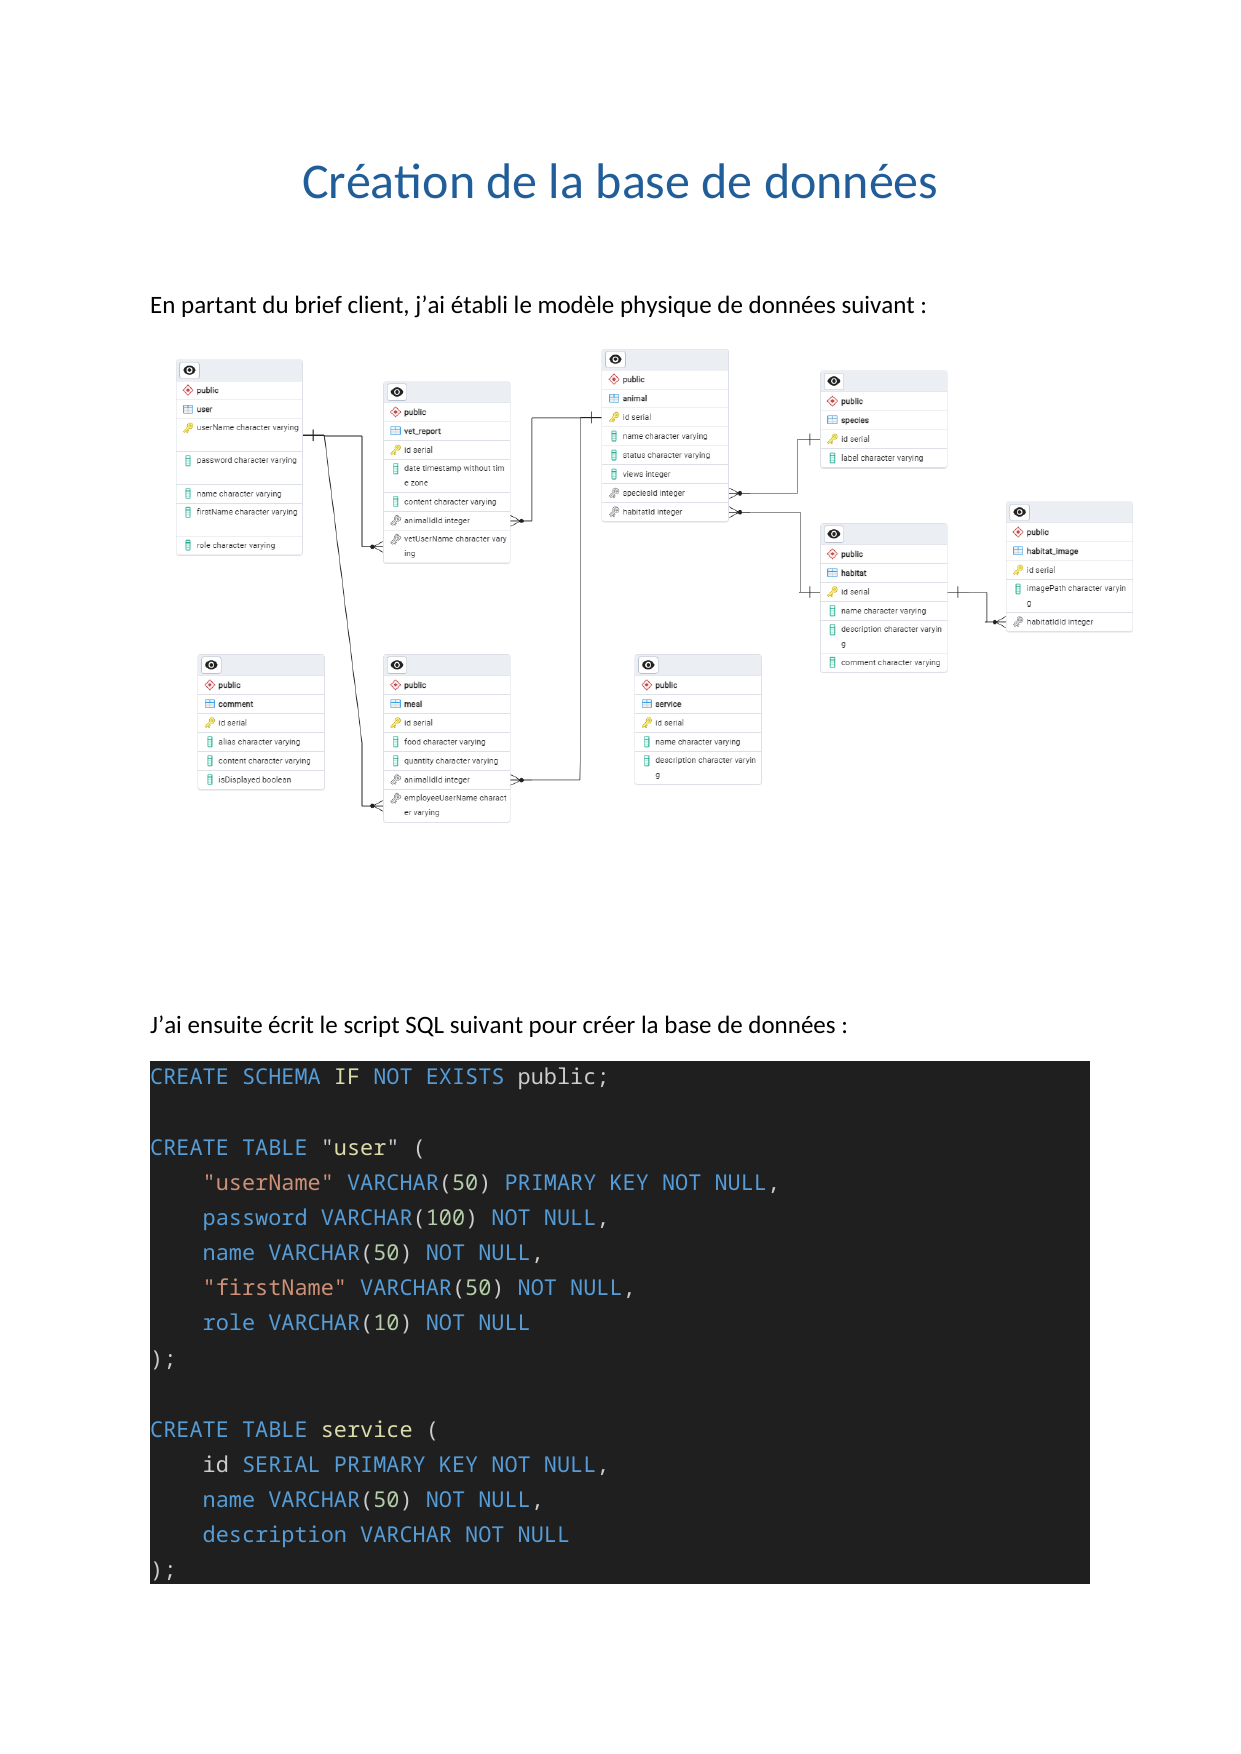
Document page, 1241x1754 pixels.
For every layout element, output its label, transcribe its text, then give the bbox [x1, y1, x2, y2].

text "firstName" VARCHAR(50) NOT NULL, [150, 1272, 1090, 1302]
text CREATE SCHEMA IF NOT EXISTS public; [150, 1061, 1090, 1091]
text name VARCHAR(50) NOT NULL, [150, 1484, 1090, 1513]
text description VARCHAR NOT NULL [150, 1519, 1090, 1549]
text J’ai ensuite écrit le script SQL suivant pour créer la base de données : [150, 1009, 1090, 1039]
text name VARCHAR(50) NOT NULL, [150, 1237, 1090, 1267]
text role VARCHAR(10) NOT NULL [150, 1307, 1090, 1337]
text password VARCHAR(100) NOT NULL, [150, 1202, 1090, 1232]
text ); [150, 1554, 1090, 1584]
text En partant du brief client, j’ai établi le modèle physique de données suivant : [150, 289, 1090, 320]
subtitle Création de la base de données [150, 150, 1090, 211]
text CREATE TABLE "user" ( [150, 1132, 1090, 1162]
text ); [150, 1342, 1090, 1372]
text "userName" VARCHAR(50) PRIMARY KEY NOT NULL, [150, 1167, 1090, 1197]
text id SERIAL PRIMARY KEY NOT NULL, [150, 1449, 1090, 1478]
text CREATE TABLE service ( [150, 1413, 1090, 1443]
